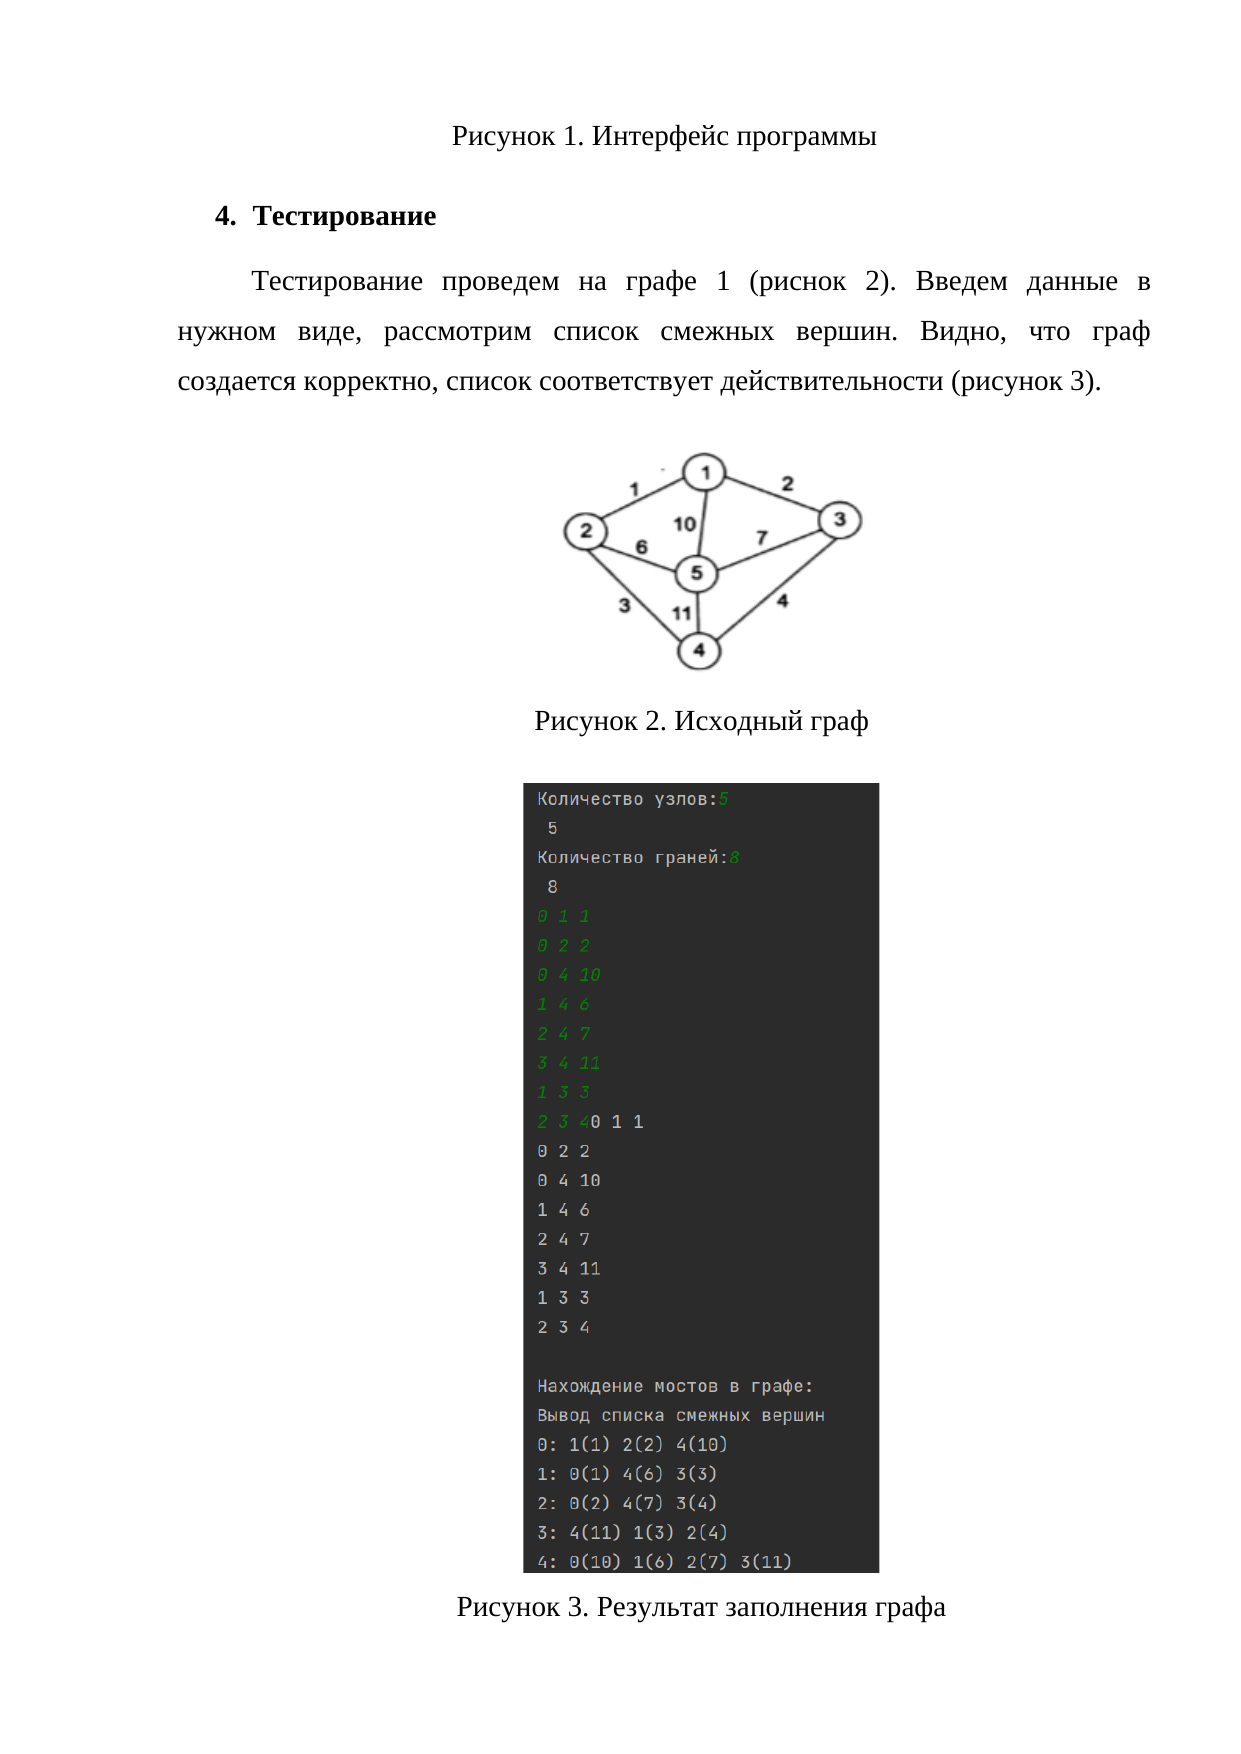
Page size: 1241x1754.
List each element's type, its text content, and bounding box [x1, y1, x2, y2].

text Рисунок 1. Интерфейс программы [177, 118, 1152, 152]
text Тестирование проведем на графе 1 (риснок 2). Введем данные в нужном виде, рассмотрим список смежных вершин. Видно, что граф создается корректно, список соответствует действительности (рисунок 3). [177, 263, 1152, 397]
subtitle Тестирование [215, 198, 1152, 231]
text Рисунок 3. Результат заполнения графа [177, 1589, 1152, 1623]
text Рисунок 2. Исходный граф [177, 703, 1152, 737]
picture [482, 443, 920, 687]
picture [523, 783, 880, 1573]
